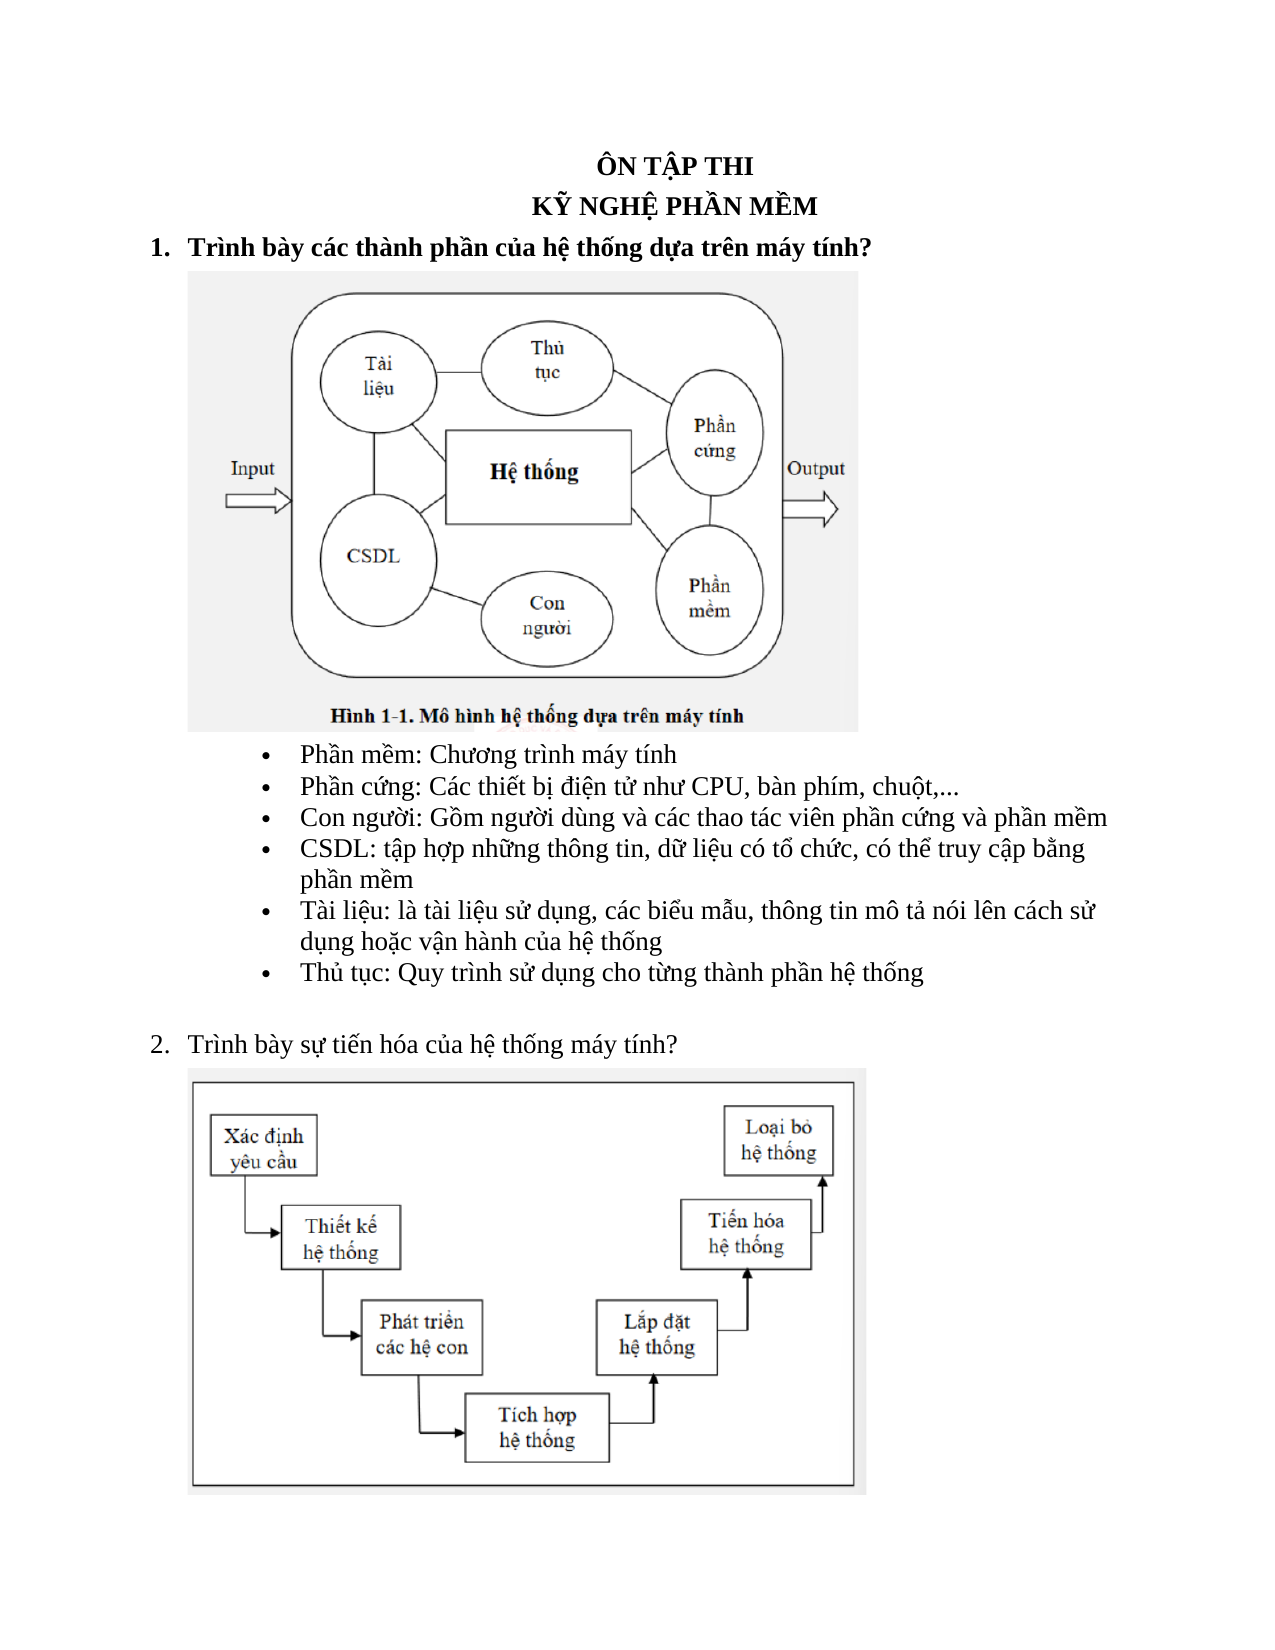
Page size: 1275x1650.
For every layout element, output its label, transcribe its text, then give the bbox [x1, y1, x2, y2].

text KỸ NGHỆ PHẦN MỀM [225, 190, 1125, 222]
list Tài liệu: là tài liệu sử dụng, các biểu mẫu, thông tin mô tả nói lên cách sử dụng hoặc vận hành của hệ thống [262, 894, 1125, 956]
list Con người: Gồm người dùng và các thao tác viên phần cứng và phần mềm [262, 801, 1125, 832]
list CSDL: tập hợp những thông tin, dữ liệu có tổ chức, có thể truy cập bằng phần mềm [262, 832, 1125, 894]
list Phần mềm: Chương trình máy tính [262, 738, 1125, 769]
picture [187, 271, 859, 732]
list Trình bày các thành phần của hệ thống dựa trên máy tính? [150, 231, 1125, 262]
picture [187, 1068, 867, 1495]
list Phần cứng: Các thiết bị điện tử như CPU, bàn phím, chuột,... [262, 769, 1125, 801]
text ÔN TẬP THI [225, 150, 1125, 181]
list Thủ tục: Quy trình sử dụng cho từng thành phần hệ thống [262, 956, 1125, 988]
list Trình bày sự tiến hóa của hệ thống máy tính? [150, 1028, 1125, 1059]
